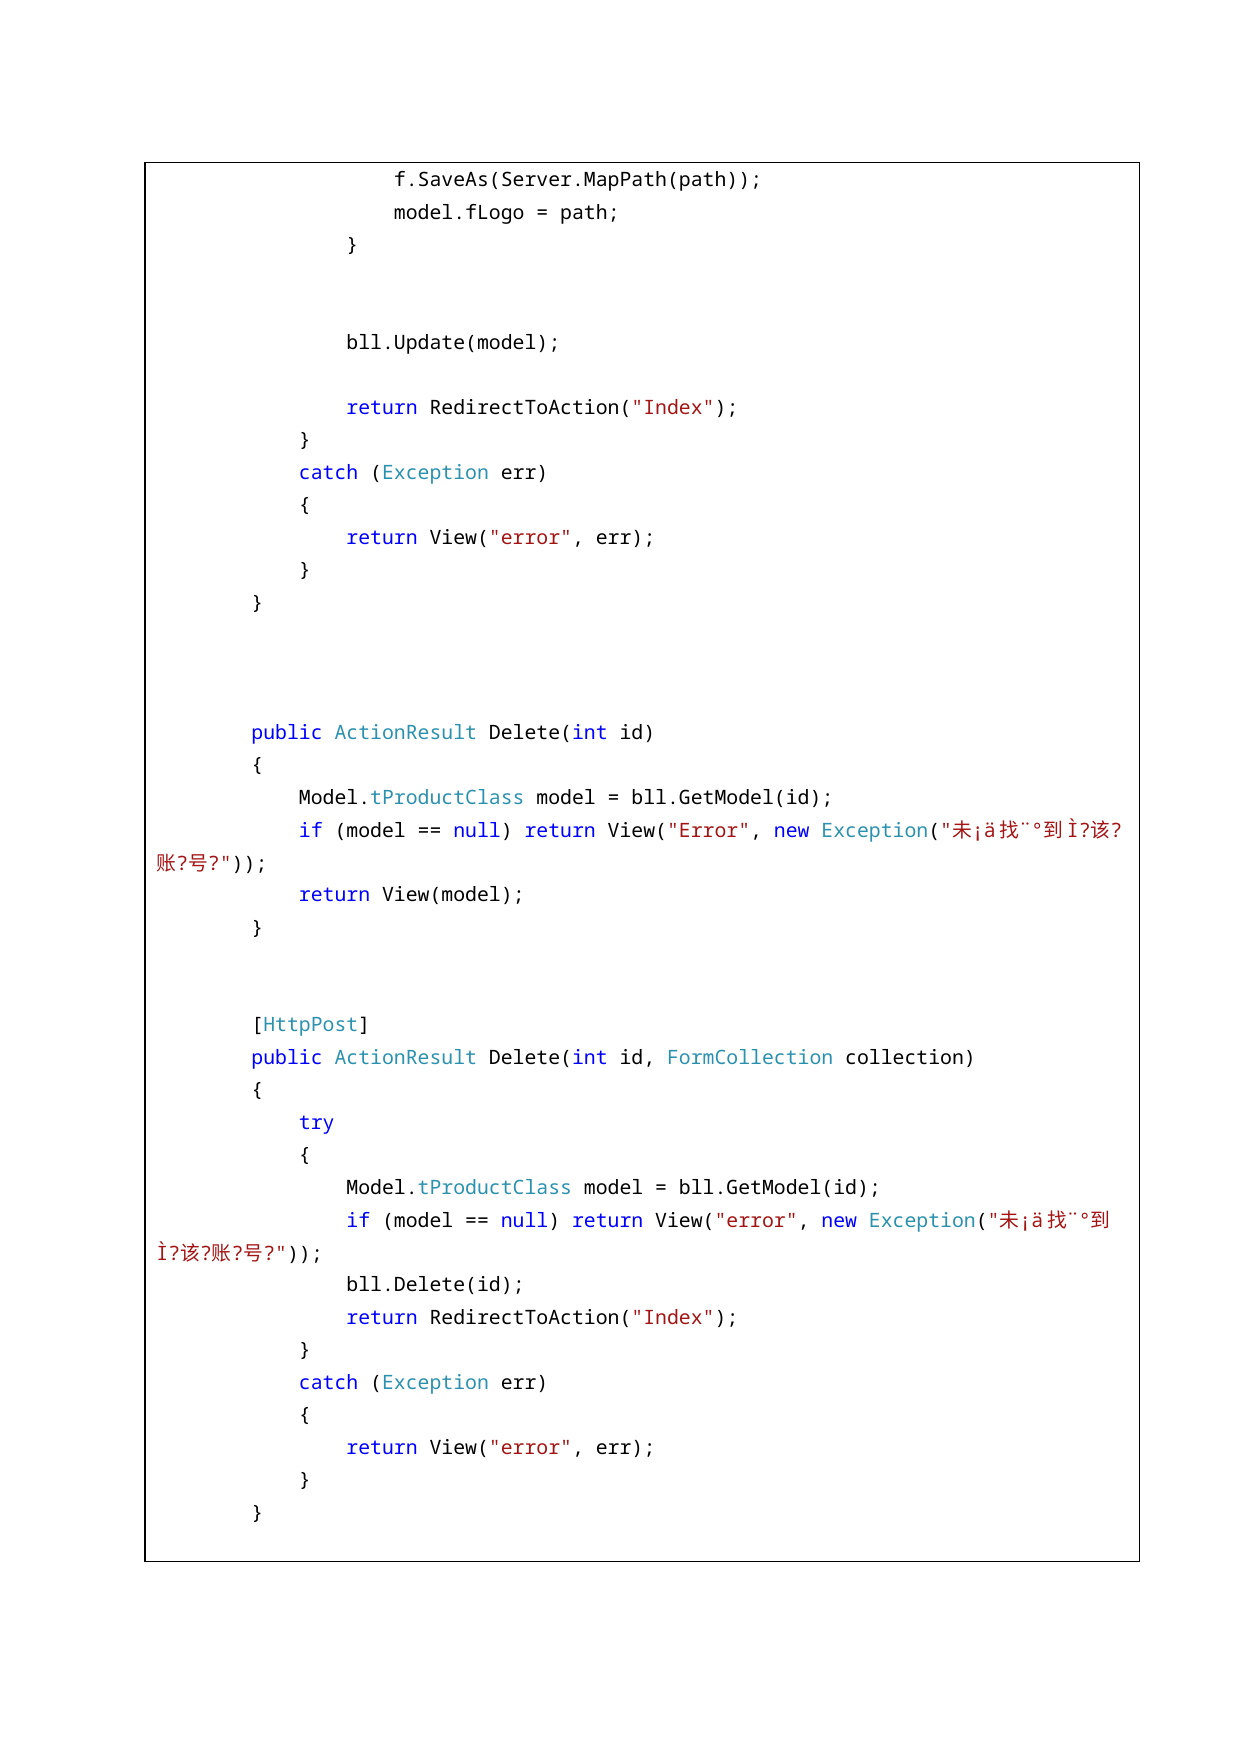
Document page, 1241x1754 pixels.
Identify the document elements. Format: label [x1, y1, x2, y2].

table_header [146, 163, 1139, 1561]
